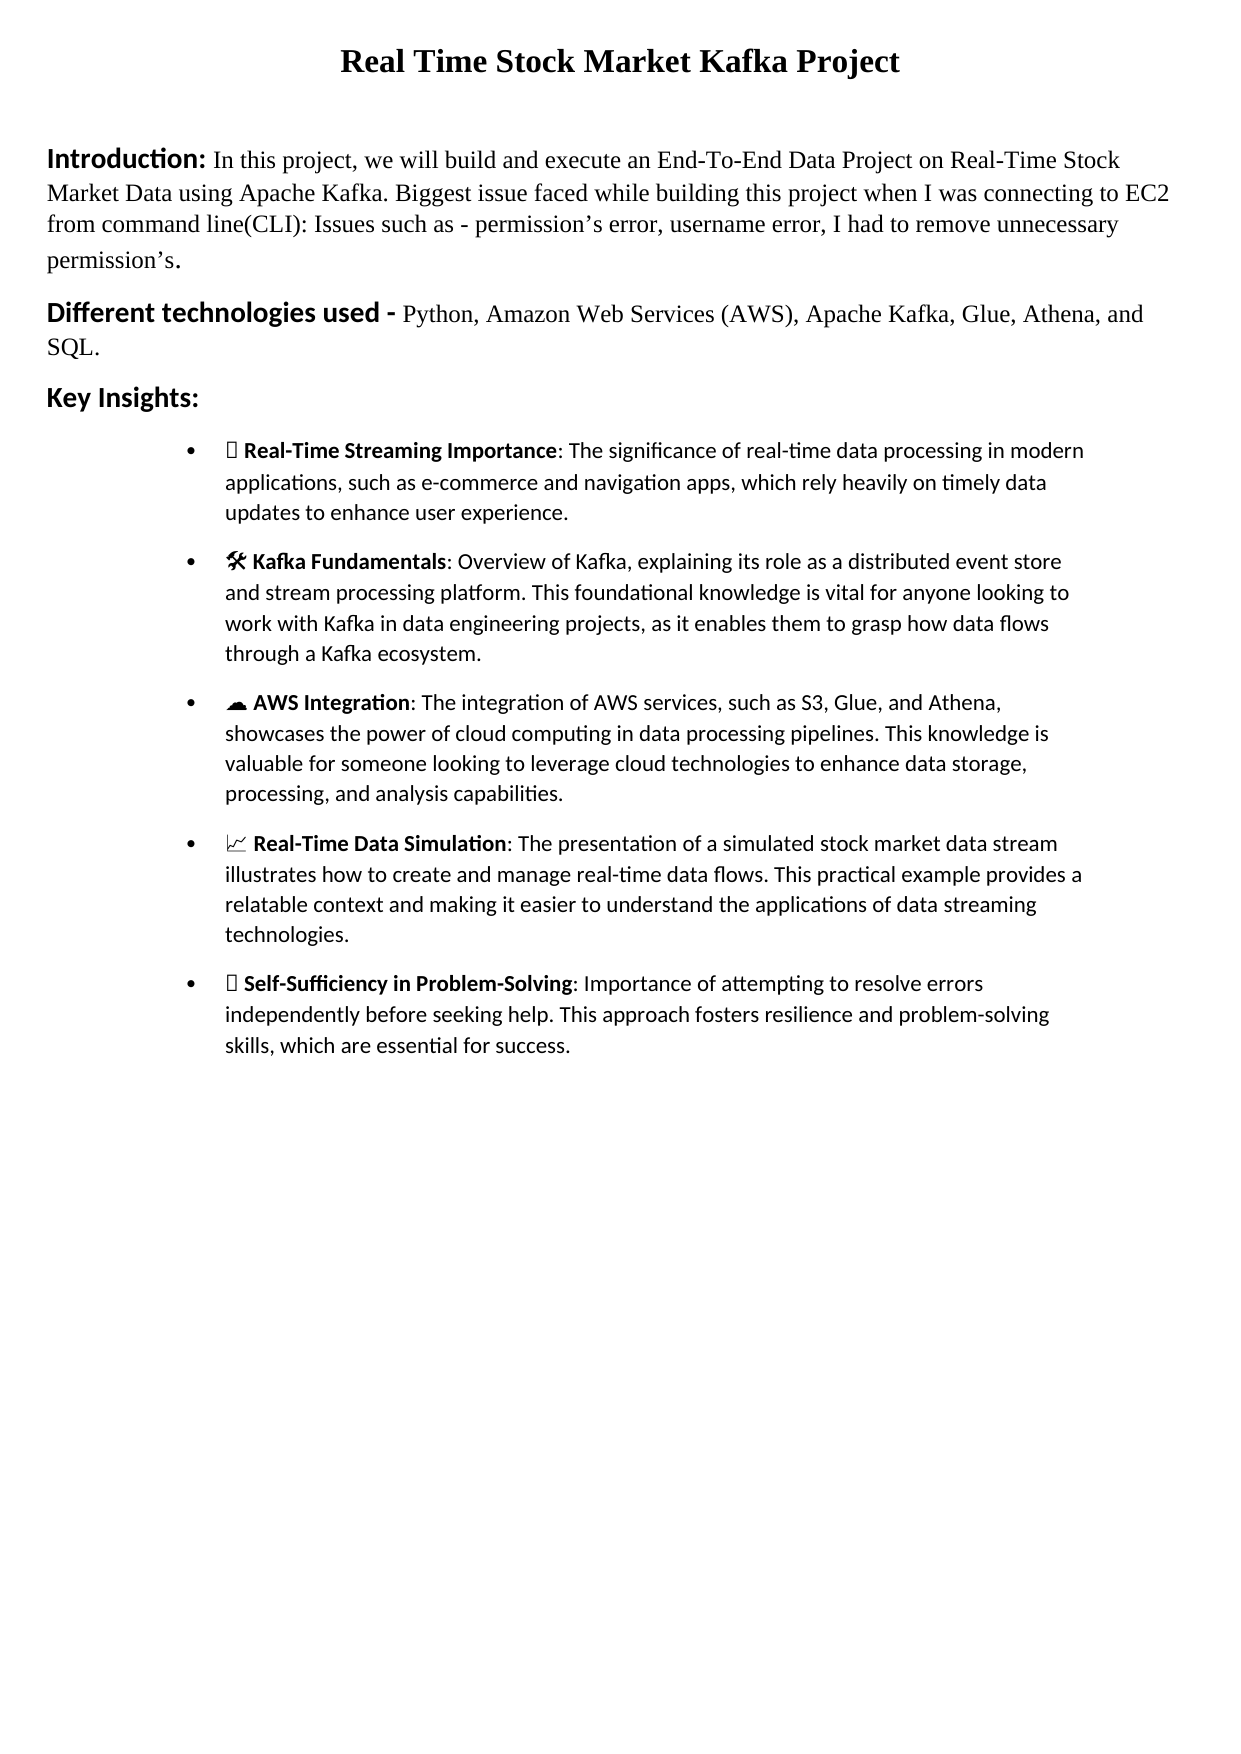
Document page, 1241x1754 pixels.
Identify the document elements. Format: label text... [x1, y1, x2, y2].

text Introduction: In this project, we will build and execute an End-To-End Data Project on Real-Time Stock Market Data using Apache Kafka. Biggest issue faced while building this project when I was connecting to EC2 from command line(CLI): Issues such as - permission’s error, username error, I had to remove unnecessary permission’s. [47, 141, 1184, 274]
text Key Insights: [47, 379, 1184, 415]
list 📈 Real-Time Data Simulation: The presentation of a simulated stock market data stream illustrates how to create and manage real-time data flows. This practical example provides a relatable context and making it easier to understand the applications of data streaming technologies. [187, 826, 1090, 948]
list 🛠️ Kafka Fundamentals: Overview of Kafka, explaining its role as a distributed event store and stream processing platform. This foundational knowledge is vital for anyone looking to work with Kafka in data engineering projects, as it enables them to grasp how data flows through a Kafka ecosystem. [187, 545, 1090, 667]
text Different technologies used - Python, Amazon Web Services (AWS), Apache Kafka, Glue, Athena, and SQL. [47, 294, 1184, 360]
list ☁️ AWS Integration: The integration of AWS services, such as S3, Glue, and Athena, showcases the power of cloud computing in data processing pipelines. This knowledge is valuable for someone looking to leverage cloud technologies to enhance data storage, processing, and analysis capabilities. [187, 686, 1090, 808]
list 💡 Self-Sufficiency in Problem-Solving: Importance of attempting to resolve errors independently before seeking help. This approach fosters resilience and problem-solving skills, which are essential for success. [187, 967, 1090, 1059]
list 🌐 Real-Time Streaming Importance: The significance of real-time data processing in modern applications, such as e-commerce and navigation apps, which rely heavily on timely data updates to enhance user experience. [187, 434, 1090, 526]
